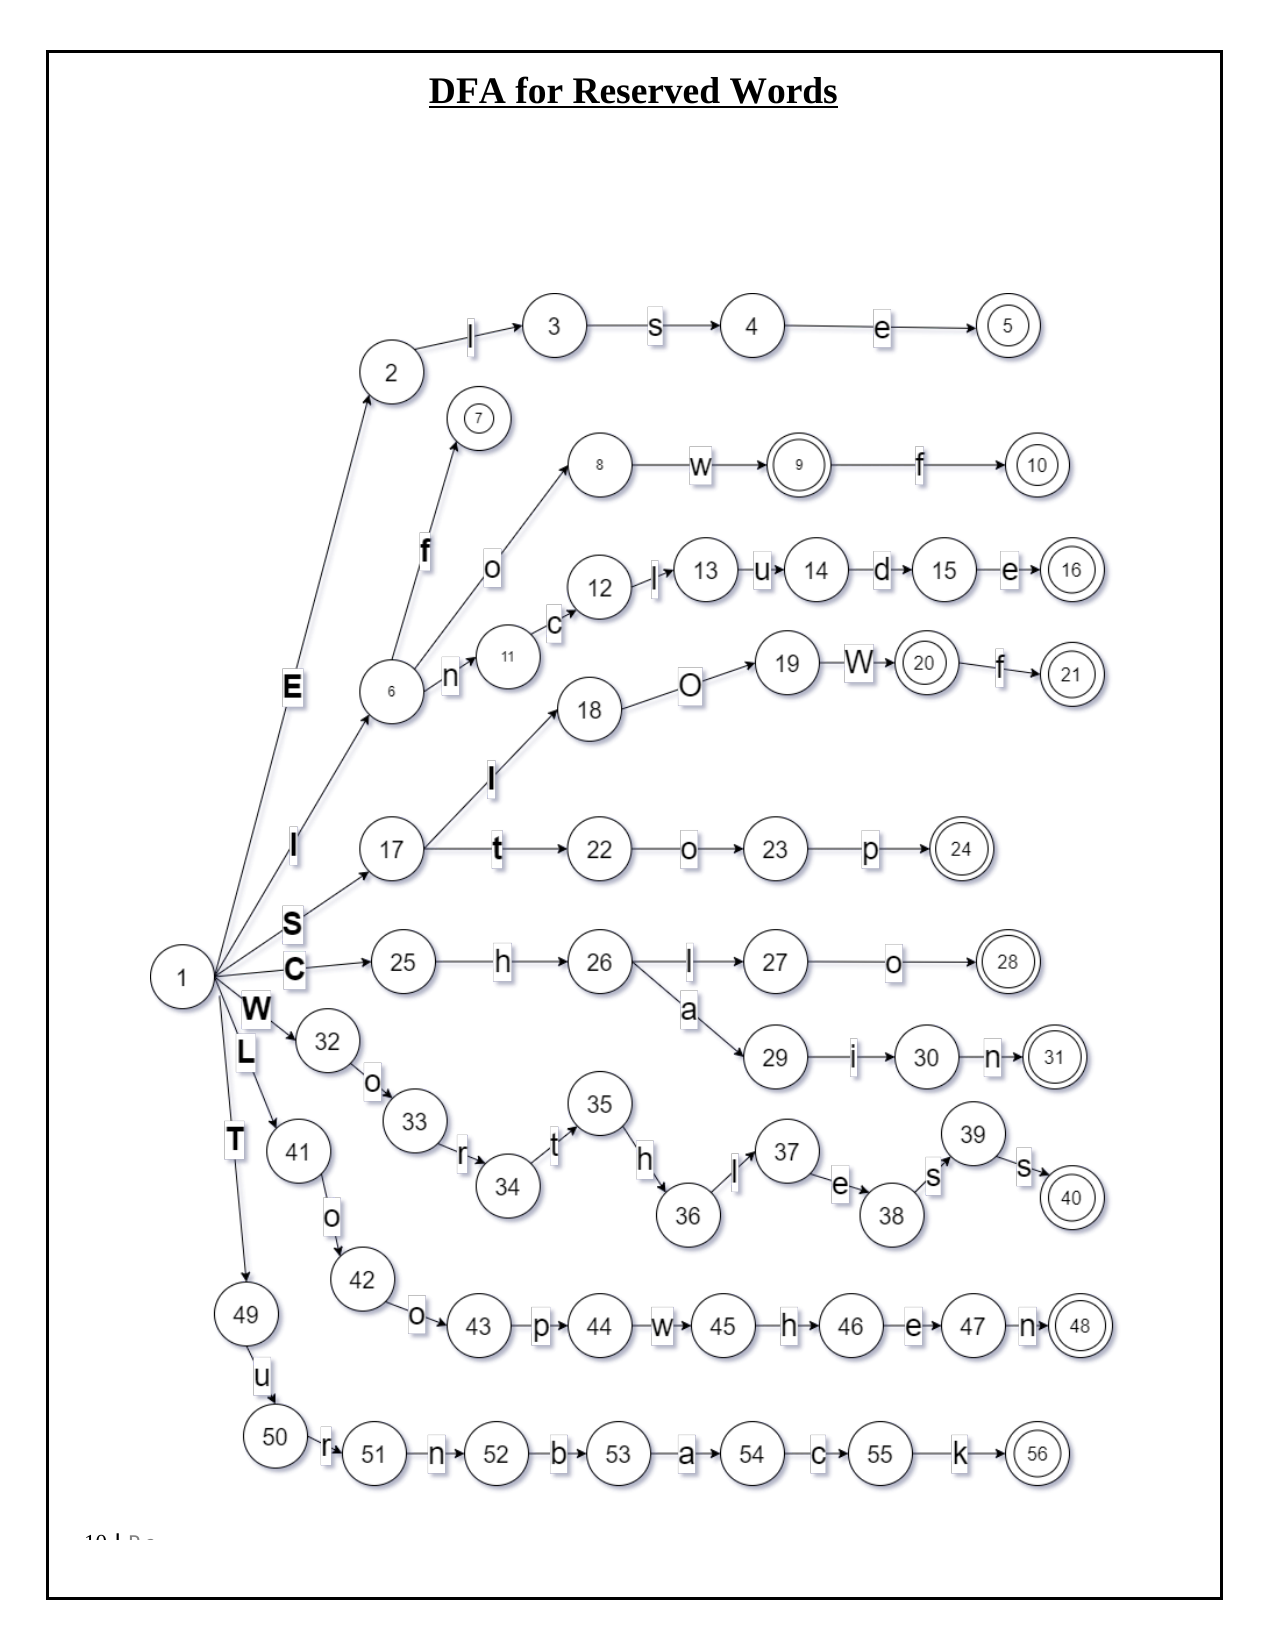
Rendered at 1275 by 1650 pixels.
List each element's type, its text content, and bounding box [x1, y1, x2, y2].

picture [150, 293, 1125, 1499]
text DFA for Reserved Words [49, 69, 1220, 112]
